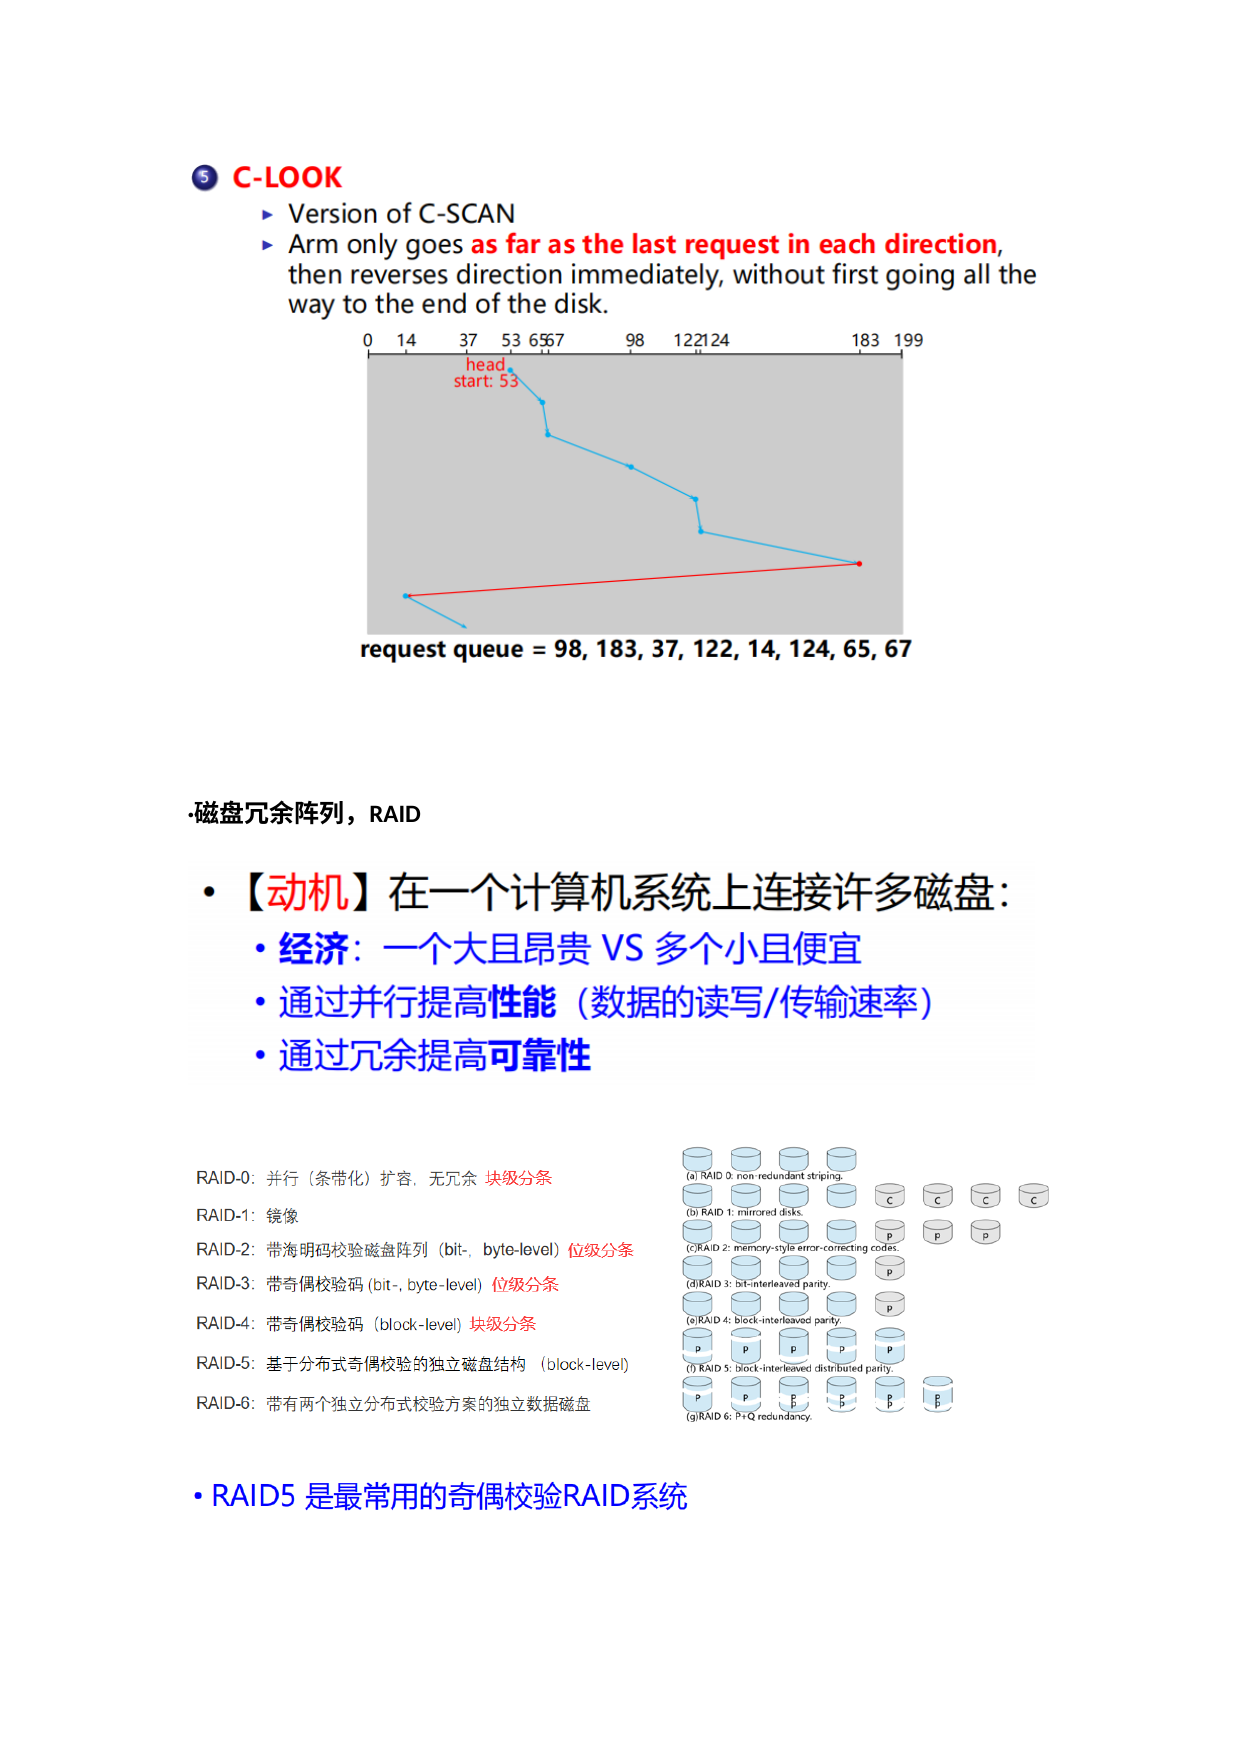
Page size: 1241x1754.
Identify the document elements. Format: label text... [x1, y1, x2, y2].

picture [187, 860, 1036, 1089]
text ·磁盘冗余阵列，RAID [187, 779, 1053, 844]
picture [187, 1469, 696, 1520]
picture [187, 1140, 1073, 1427]
picture [187, 162, 1043, 665]
